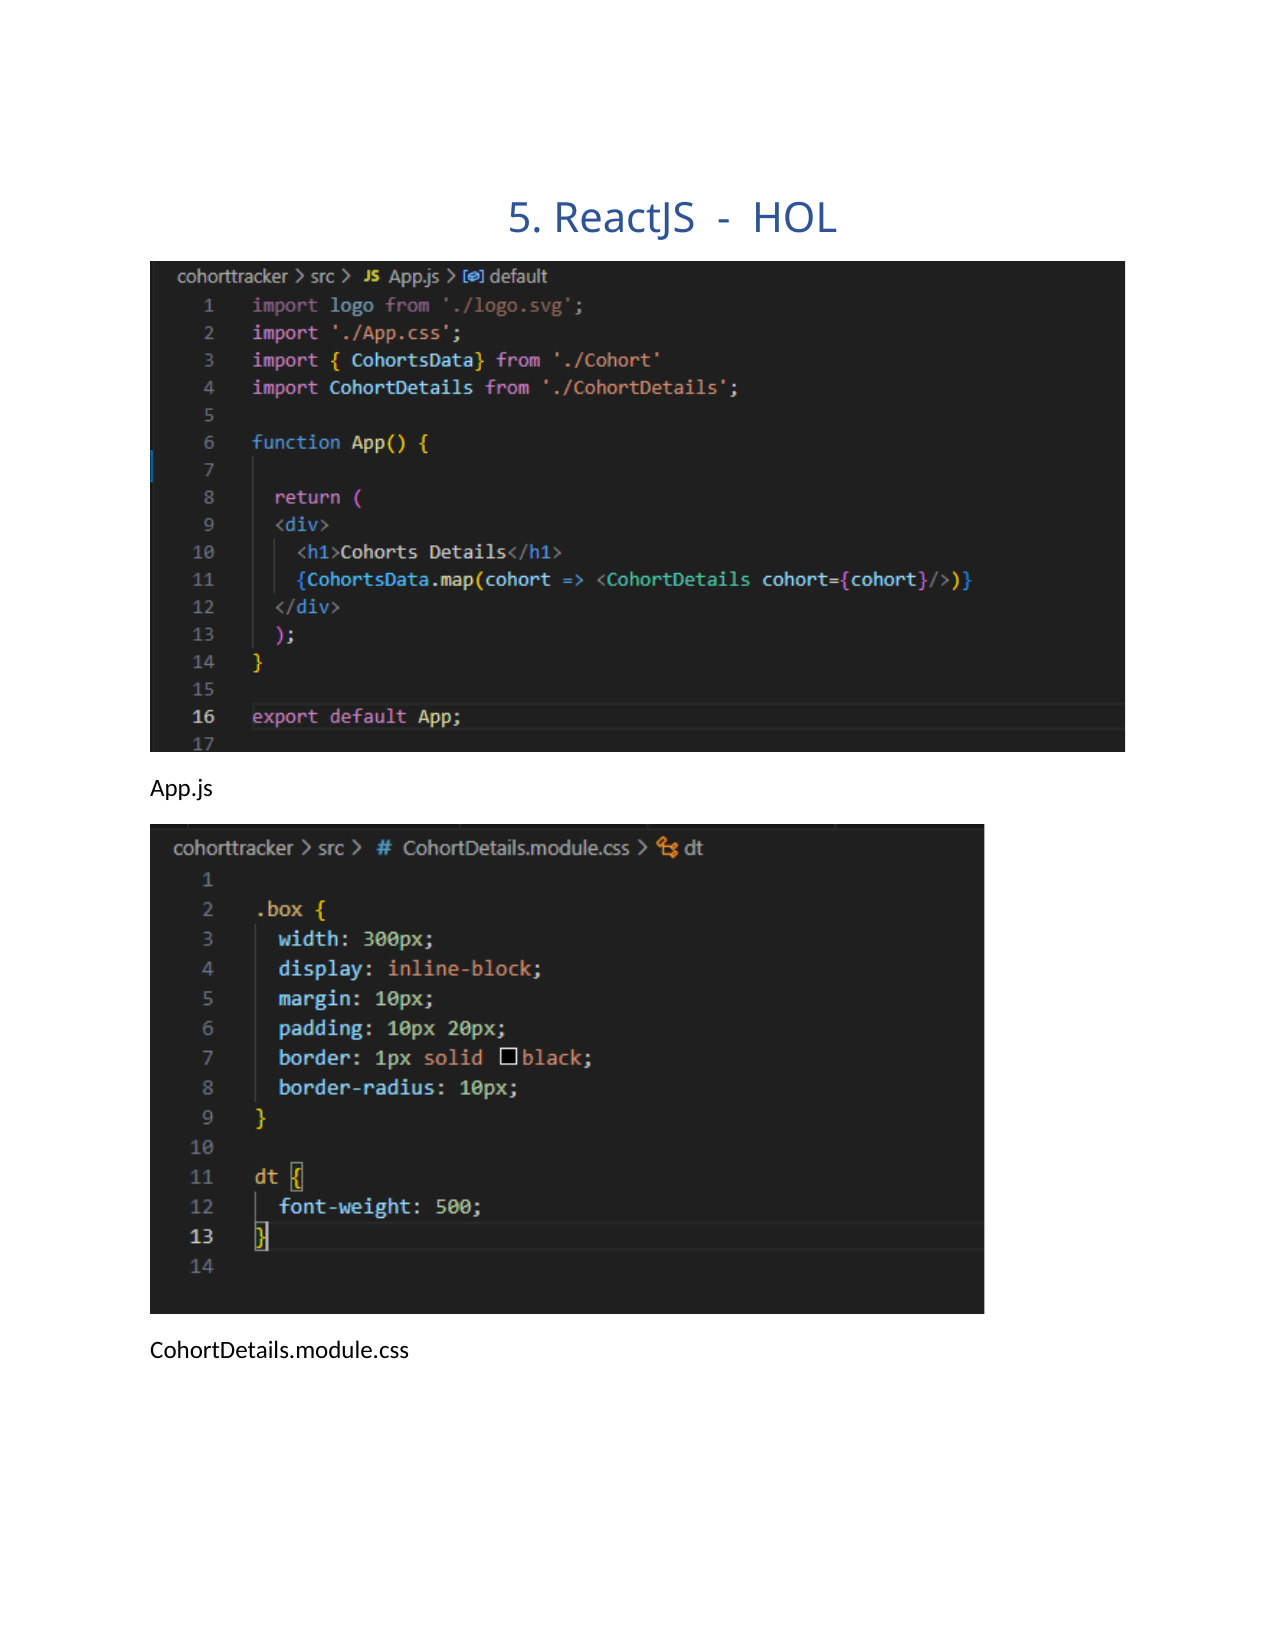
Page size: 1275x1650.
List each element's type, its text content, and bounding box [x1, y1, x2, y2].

text CohortDetails.module.css [150, 1334, 1125, 1365]
picture [150, 261, 1125, 752]
text App.js [150, 772, 1125, 803]
picture [150, 824, 985, 1314]
subtitle 5. ReactJS - HOL [150, 187, 1125, 244]
